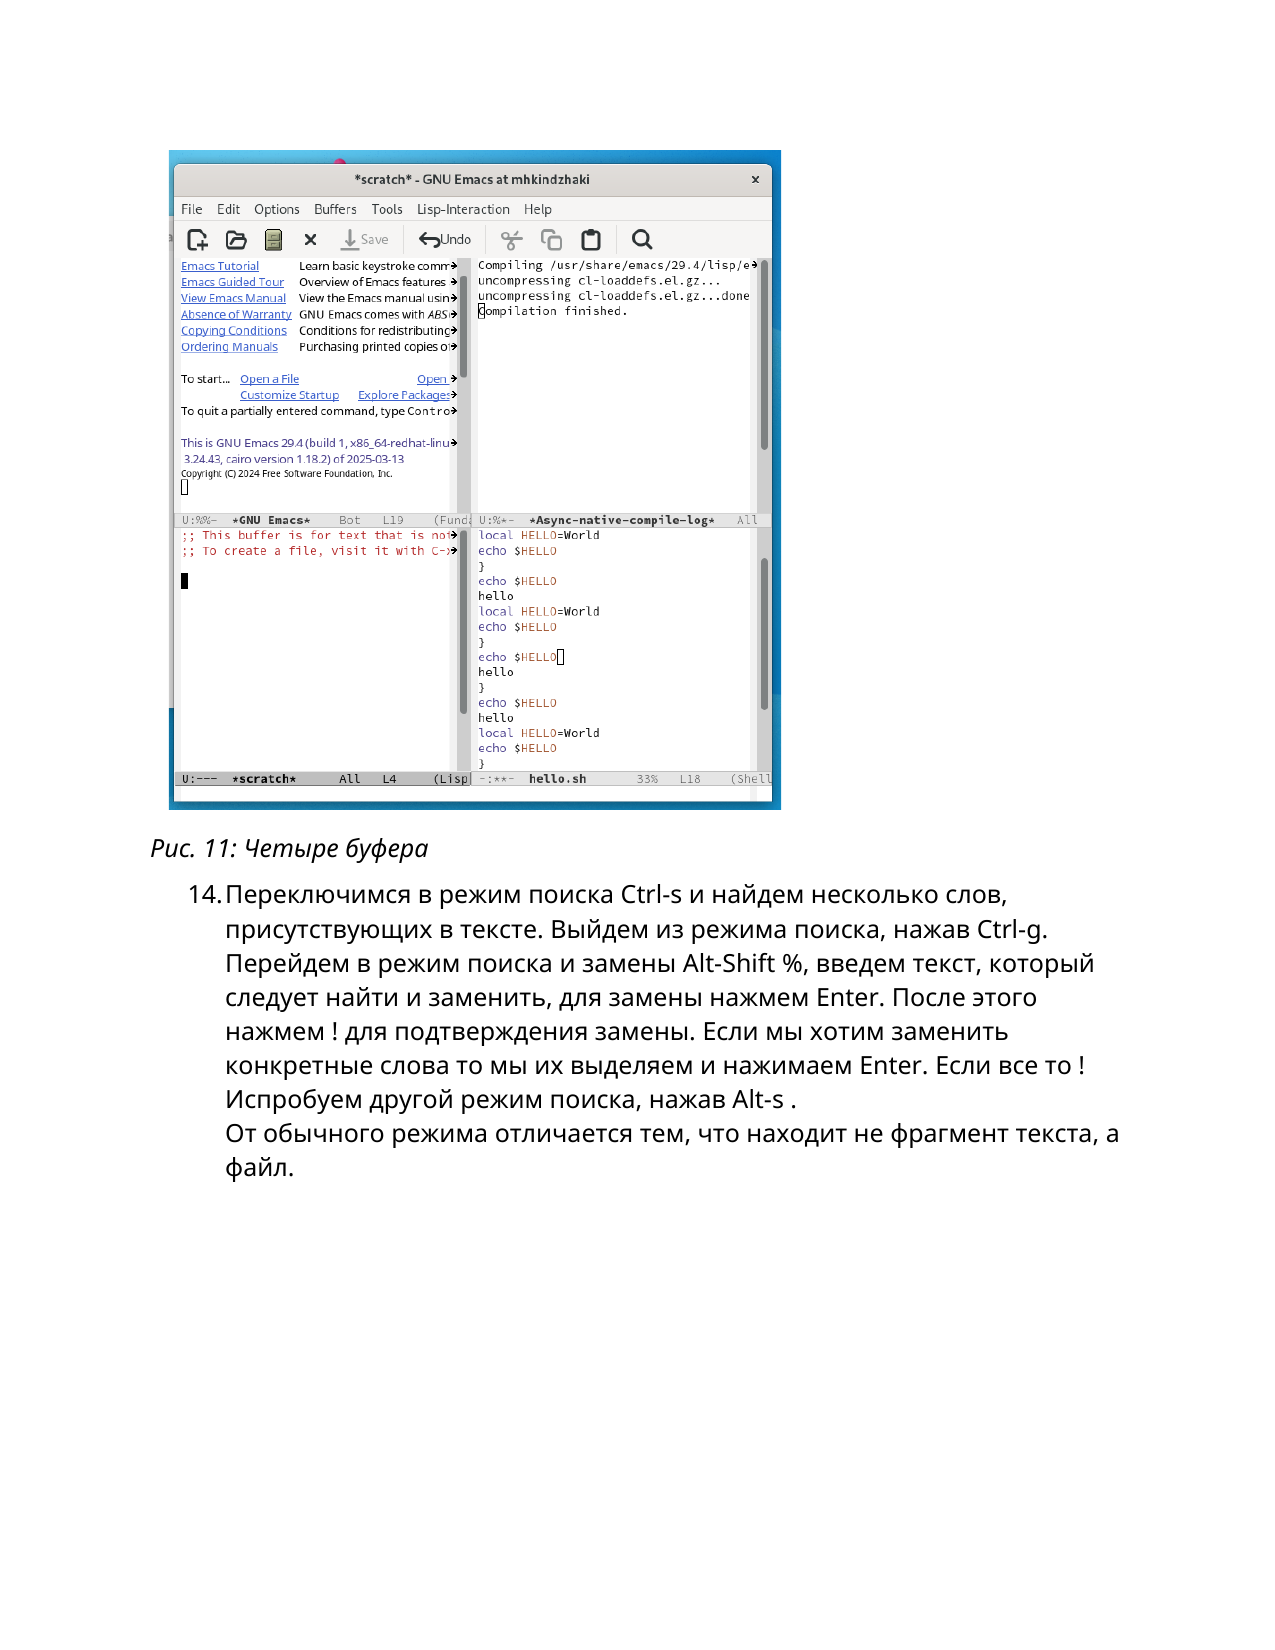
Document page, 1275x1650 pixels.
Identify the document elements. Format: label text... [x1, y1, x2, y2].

text Рис. 11: Четыре буфера [150, 831, 1125, 865]
list Переключимся в режим поиска Ctrl-s и найдем несколько слов, присутствующих в тексте. Выйдем из режима поиска, нажав Ctrl-g. Перейдем в режим поиска и замены Alt-Shift %, введем текст, который следует найти и заменить, для замены нажмем Enter. После этого нажмем ! для подтверждения замены. Если мы хотим заменить конкретные слова то мы их выделяем и нажимаем Enter. Если все то ! Испробуем другой режим поиска, нажав Alt-s . От обычного режима отличается тем, что находит не фрагмент текста, а файл. [187, 877, 1125, 1184]
picture [168, 150, 782, 810]
